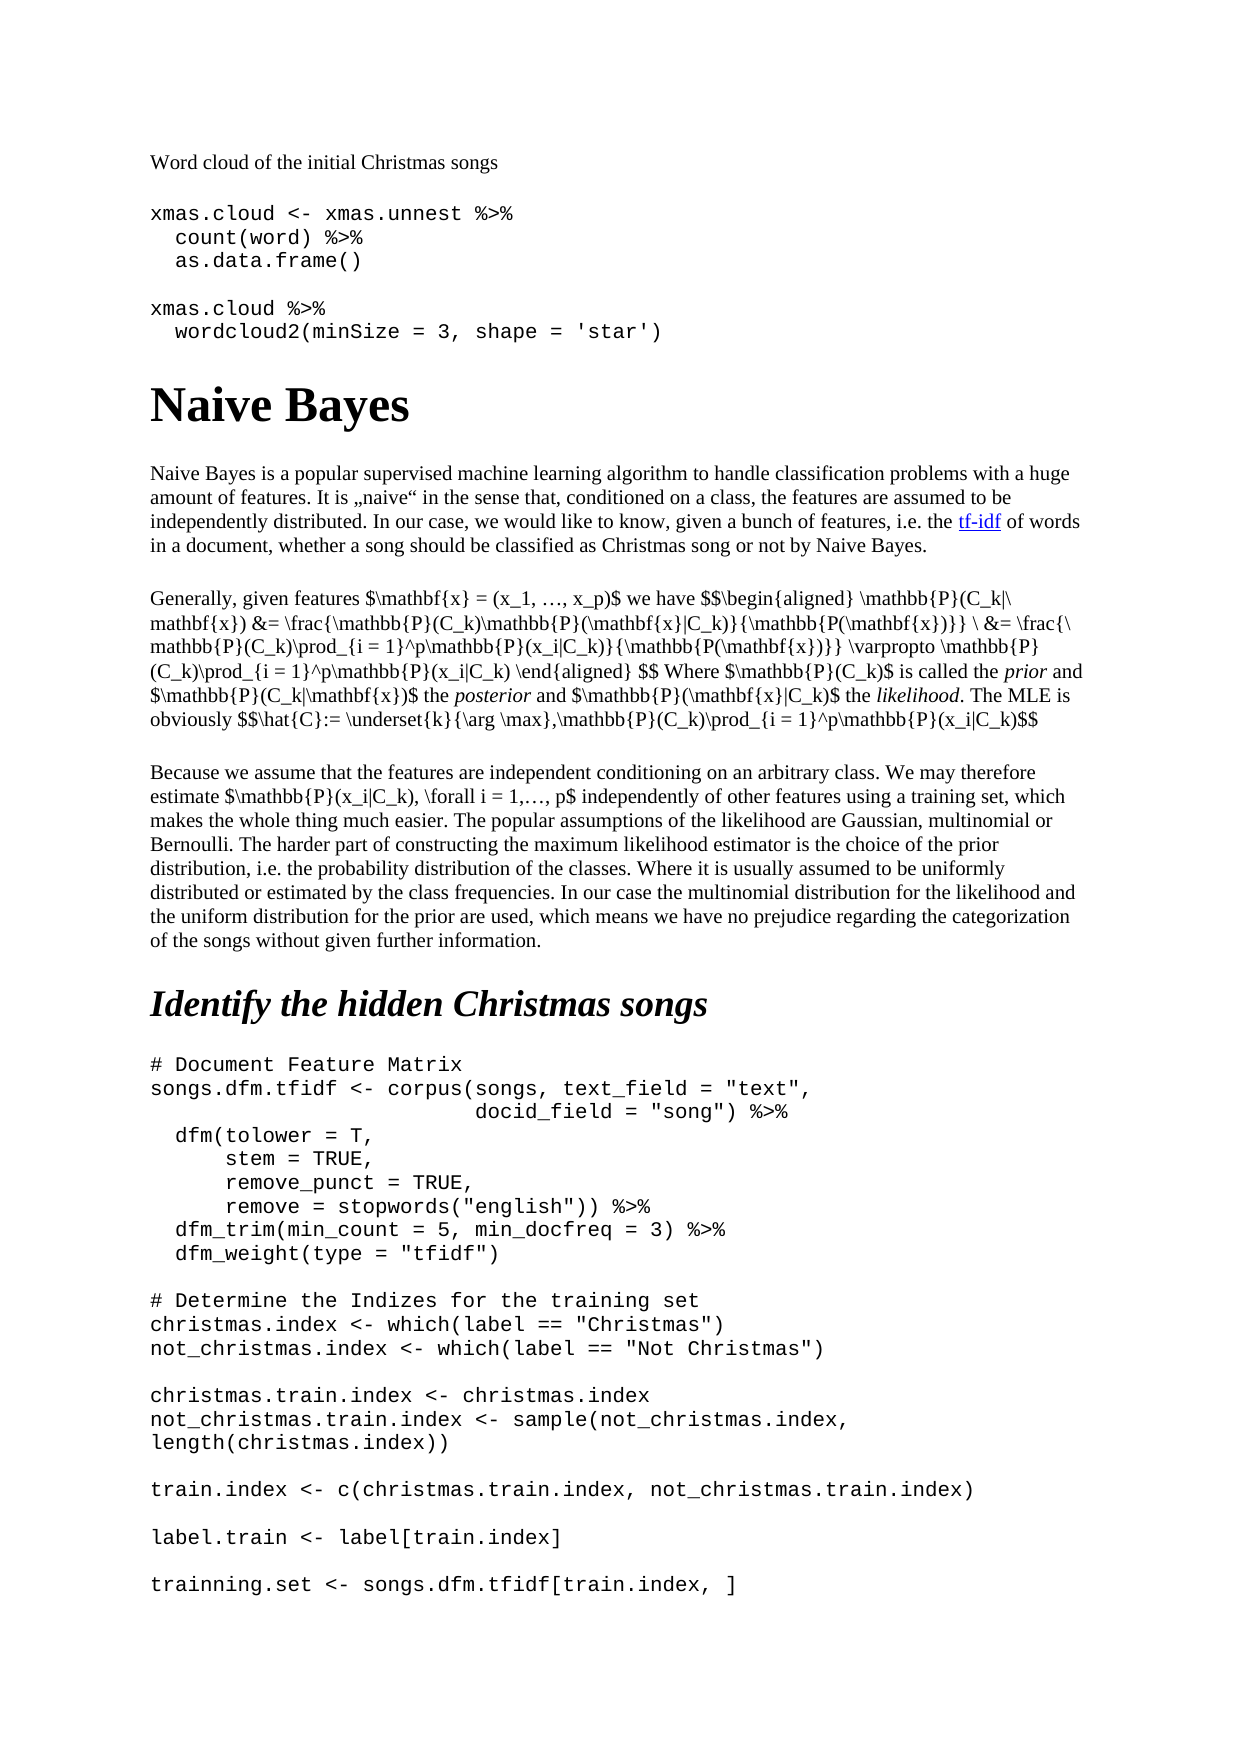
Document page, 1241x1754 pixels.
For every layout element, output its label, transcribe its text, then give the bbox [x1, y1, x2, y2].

text Naive Bayes is a popular supervised machine learning algorithm to handle classification problems with a huge amount of features. It is „naive“ in the sense that, conditioned on a class, the features are assumed to be independently distributed. In our case, we would like to know, given a bunch of features, i.e. the tf-idf of words in a document, whether a song should be classified as Christmas song or not by Naive Bayes. [150, 461, 1090, 557]
text Generally, given features $\mathbf{x} = (x_1, …, x_p)$ we have $$\begin{aligned} \mathbb{P}(C_k|\mathbf{x}) &= \frac{\mathbb{P}(C_k)\mathbb{P}(\mathbf{x}|C_k)}{\mathbb{P(\mathbf{x})}} \ &= \frac{\mathbb{P}(C_k)\prod_{i = 1}^p\mathbb{P}(x_i|C_k)}{\mathbb{P(\mathbf{x})}} \varpropto \mathbb{P}(C_k)\prod_{i = 1}^p\mathbb{P}(x_i|C_k) \end{aligned} $$ Where $\mathbb{P}(C_k)$ is called the prior and $\mathbb{P}(C_k|\mathbf{x})$ the posterior and $\mathbb{P}(\mathbf{x}|C_k)$ the likelihood. The MLE is obviously $$\hat{C}:= \underset{k}{\arg \max},\mathbb{P}(C_k)\prod_{i = 1}^p\mathbb{P}(x_i|C_k)$$ [150, 586, 1090, 731]
text label.train <- label[train.index] [150, 1527, 1090, 1550]
text songs.dfm.tfidf <- corpus(songs, text_field = "text", [150, 1077, 1090, 1101]
text trainning.set <- songs.dfm.tfidf[train.index, ] [150, 1574, 1090, 1598]
text count(word) %>% [150, 227, 1090, 251]
text Because we assume that the features are independent conditioning on an arbitrary class. We may therefore estimate $\mathbb{P}(x_i|C_k), \forall i = 1,…, p$ independently of other features using a training set, which makes the whole thing much easier. The popular assumptions of the likelihood are Gaussian, multinomial or Bernoulli. The harder part of constructing the maximum likelihood estimator is the choice of the prior distribution, i.e. the probability distribution of the classes. Where it is usually assumed to be uniformly distributed or estimated by the class frequencies. In our case the multinomial distribution for the likelihood and the uniform distribution for the prior are used, which means we have no prejudice regarding the categorization of the songs without given further information. [150, 760, 1090, 952]
text not_christmas.index <- which(label == "Not Christmas") [150, 1338, 1090, 1361]
text train.index <- c(christmas.train.index, not_christmas.train.index) [150, 1479, 1090, 1503]
text as.data.frame() [150, 251, 1090, 274]
text christmas.train.index <- christmas.index [150, 1385, 1090, 1408]
text wordcloud2(minSize = 3, shape = 'star') [150, 321, 1090, 345]
text remove = stopwords("english")) %>% [150, 1196, 1090, 1219]
text # Document Feature Matrix [150, 1054, 1090, 1077]
text stem = TRUE, [150, 1148, 1090, 1172]
text Identify the hidden Christmas songs [150, 982, 1090, 1025]
text dfm_trim(min_count = 5, min_docfreq = 3) %>% [150, 1219, 1090, 1243]
text dfm(tolower = T, [150, 1125, 1090, 1148]
text remove_punct = TRUE, [150, 1172, 1090, 1196]
text Word cloud of the initial Christmas songs [150, 150, 1090, 174]
text christmas.index <- which(label == "Christmas") [150, 1314, 1090, 1338]
text dfm_weight(type = "tfidf") [150, 1243, 1090, 1267]
text Naive Bayes [150, 374, 1090, 432]
text xmas.cloud %>% [150, 298, 1090, 321]
text docid_field = "song") %>% [150, 1101, 1090, 1125]
text # Determine the Indizes for the training set [150, 1290, 1090, 1314]
text xmas.cloud <- xmas.unnest %>% [150, 203, 1090, 227]
text not_christmas.train.index <- sample(not_christmas.index, length(christmas.index)) [150, 1408, 1090, 1456]
